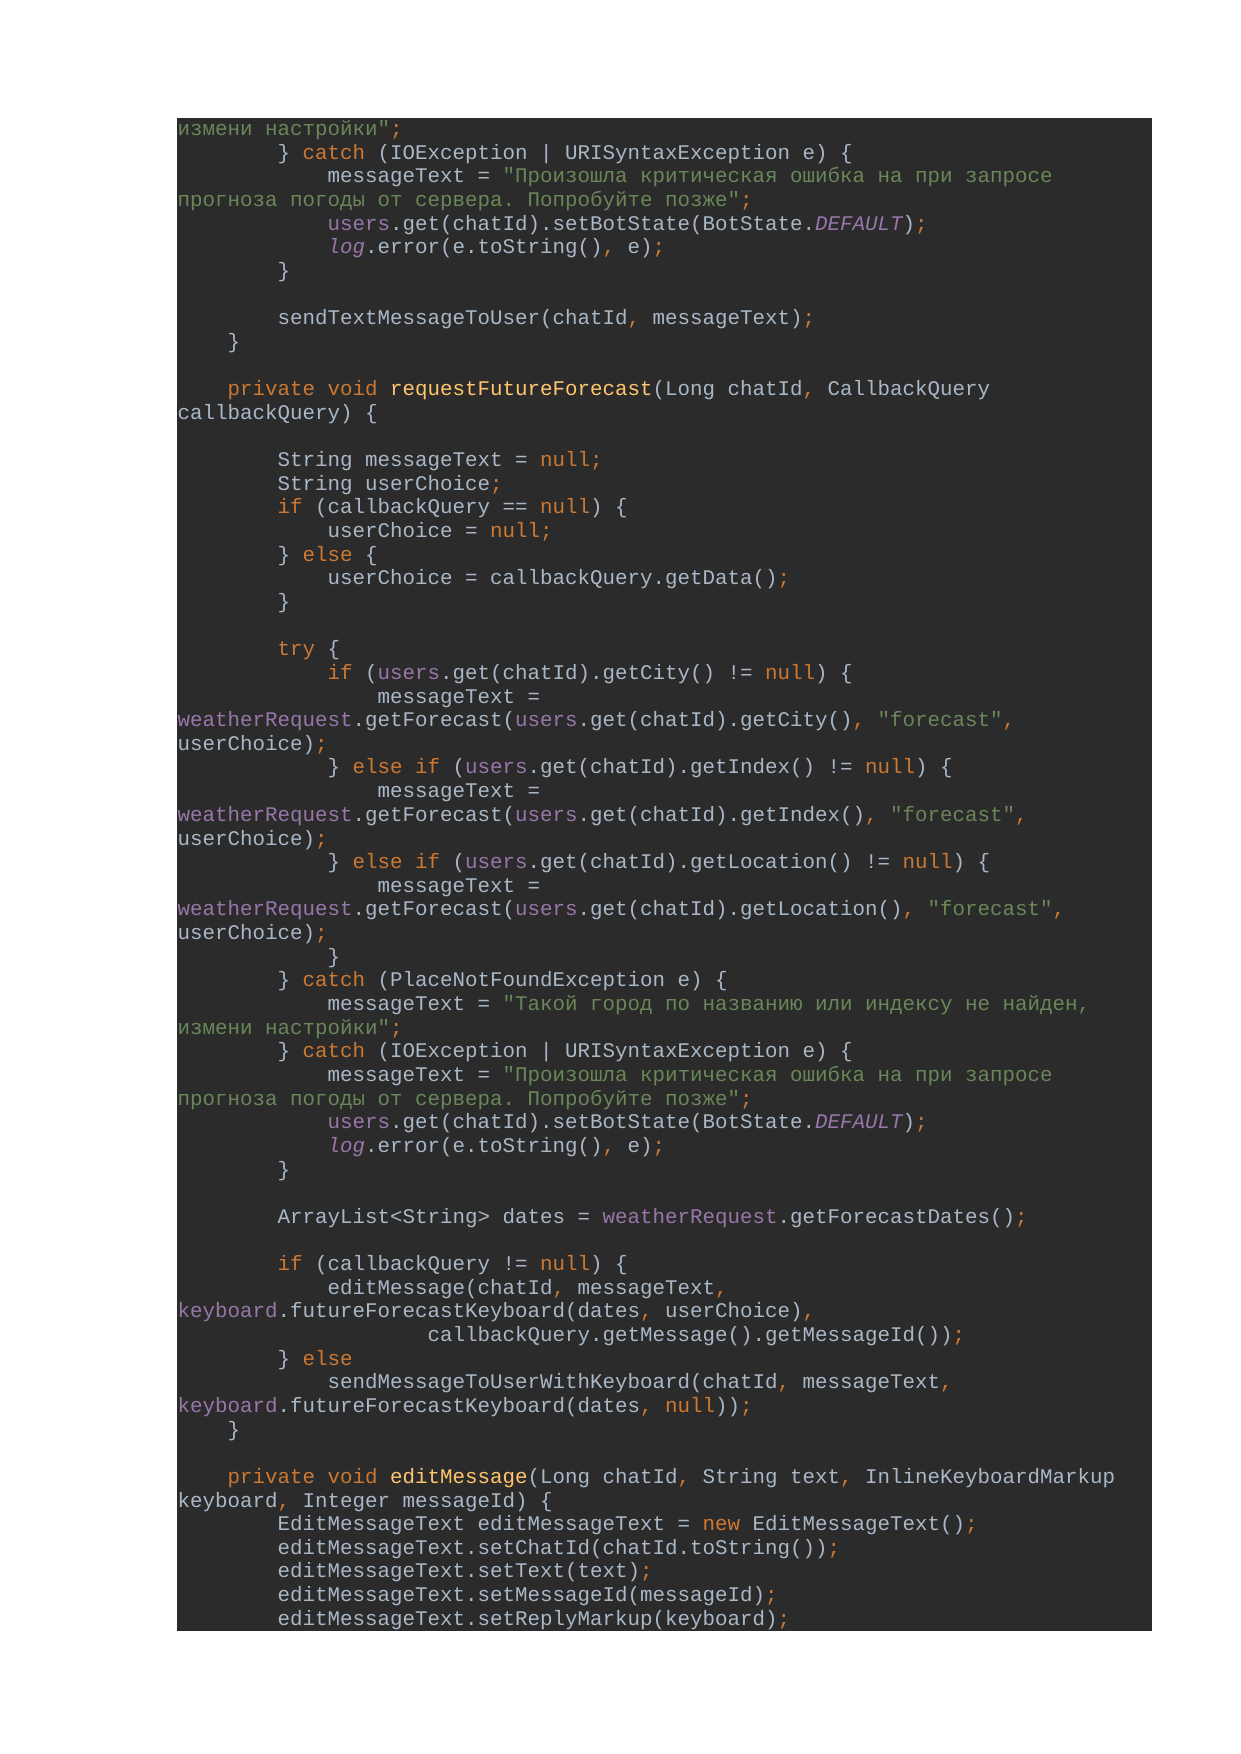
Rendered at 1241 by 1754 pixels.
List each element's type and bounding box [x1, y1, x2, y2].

text [177, 118, 1152, 1631]
